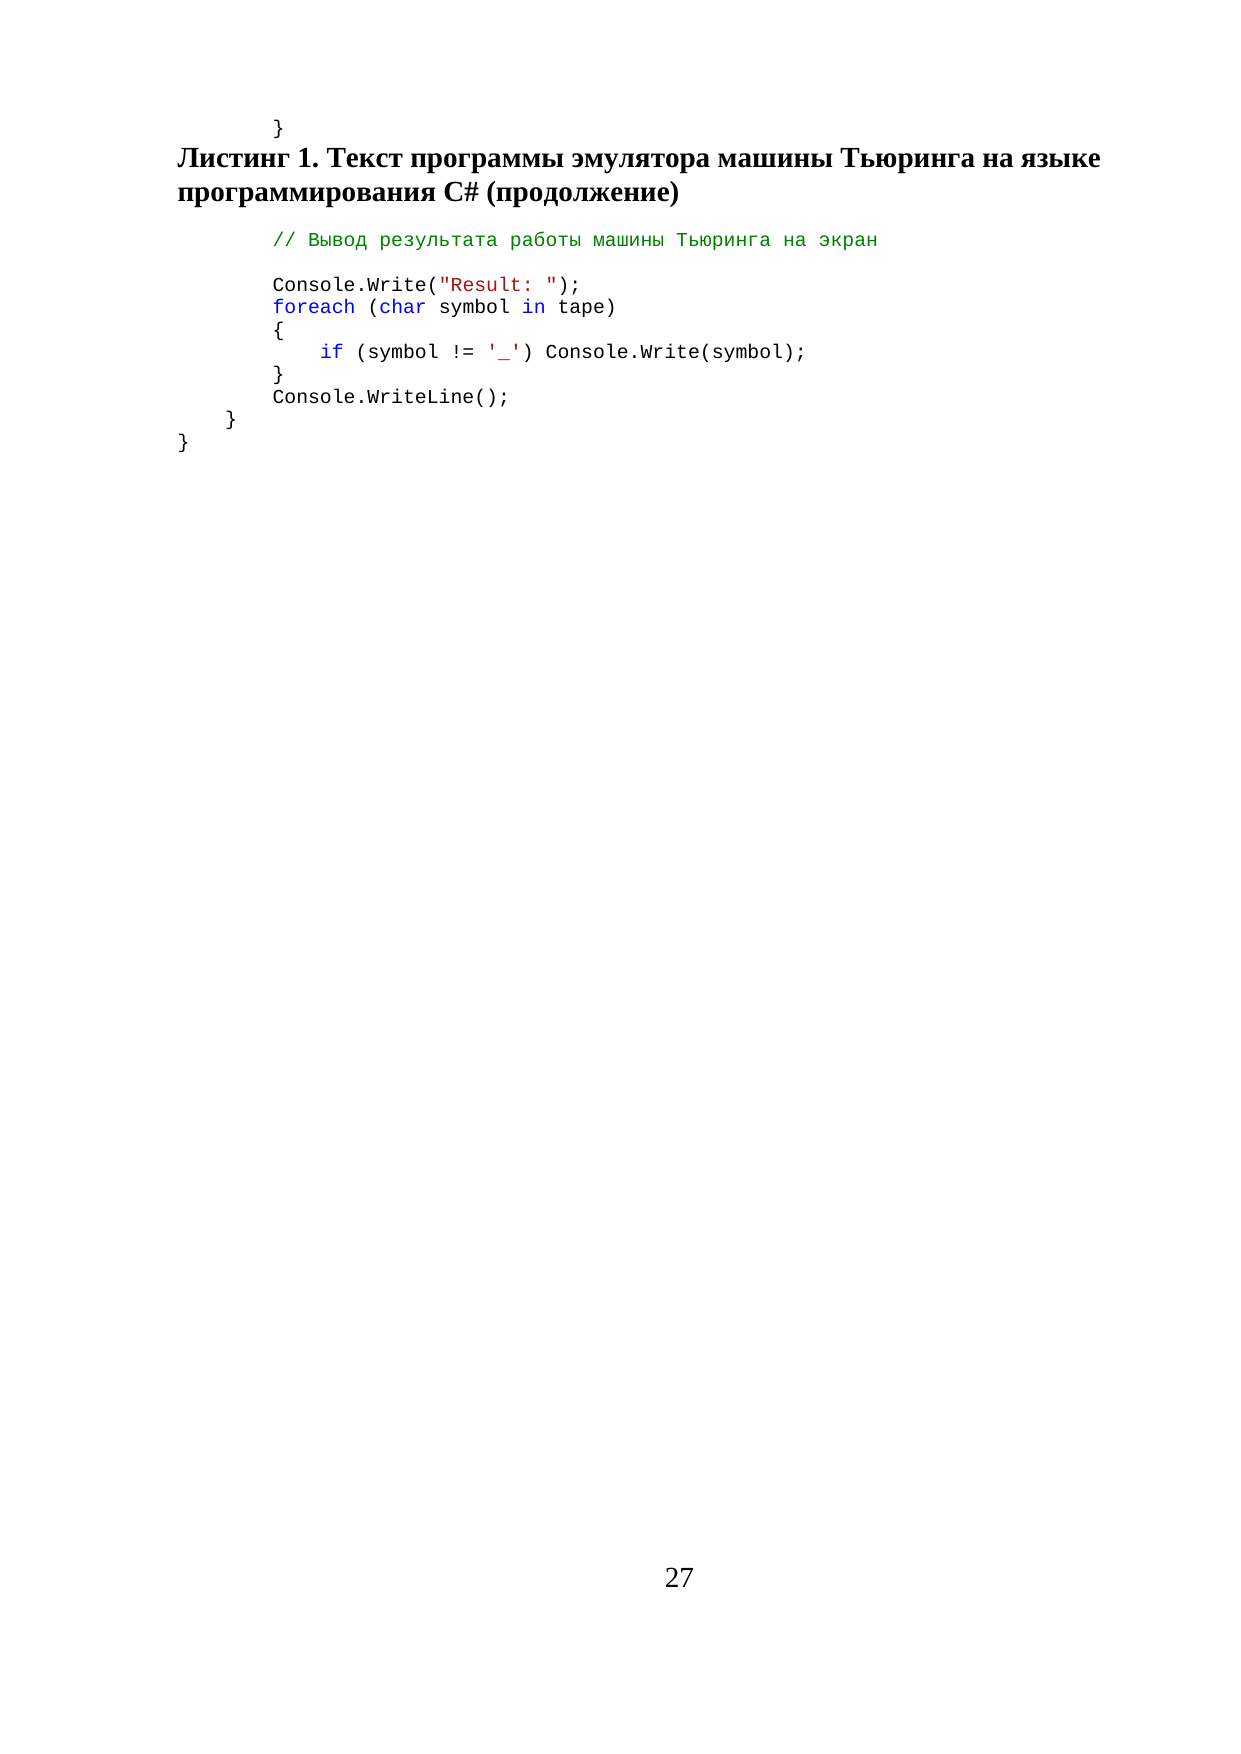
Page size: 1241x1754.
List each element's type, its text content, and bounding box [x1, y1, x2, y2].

text } [177, 409, 1181, 432]
text Console.WriteLine(); [177, 387, 1181, 409]
text { [177, 319, 1181, 342]
text Листинг 1. Текст программы эмулятора машины Тьюринга на языке программирования С# (продолжение) [177, 141, 1181, 208]
text } [177, 432, 1181, 454]
text // Вывод результата работы машины Тьюринга на экран [177, 230, 1181, 252]
text } [177, 118, 1181, 141]
text foreach (char symbol in tape) [177, 297, 1181, 319]
text } [177, 364, 1181, 387]
text Console.Write("Result: "); [177, 275, 1181, 297]
text if (symbol != '_') Console.Write(symbol); [177, 342, 1181, 364]
